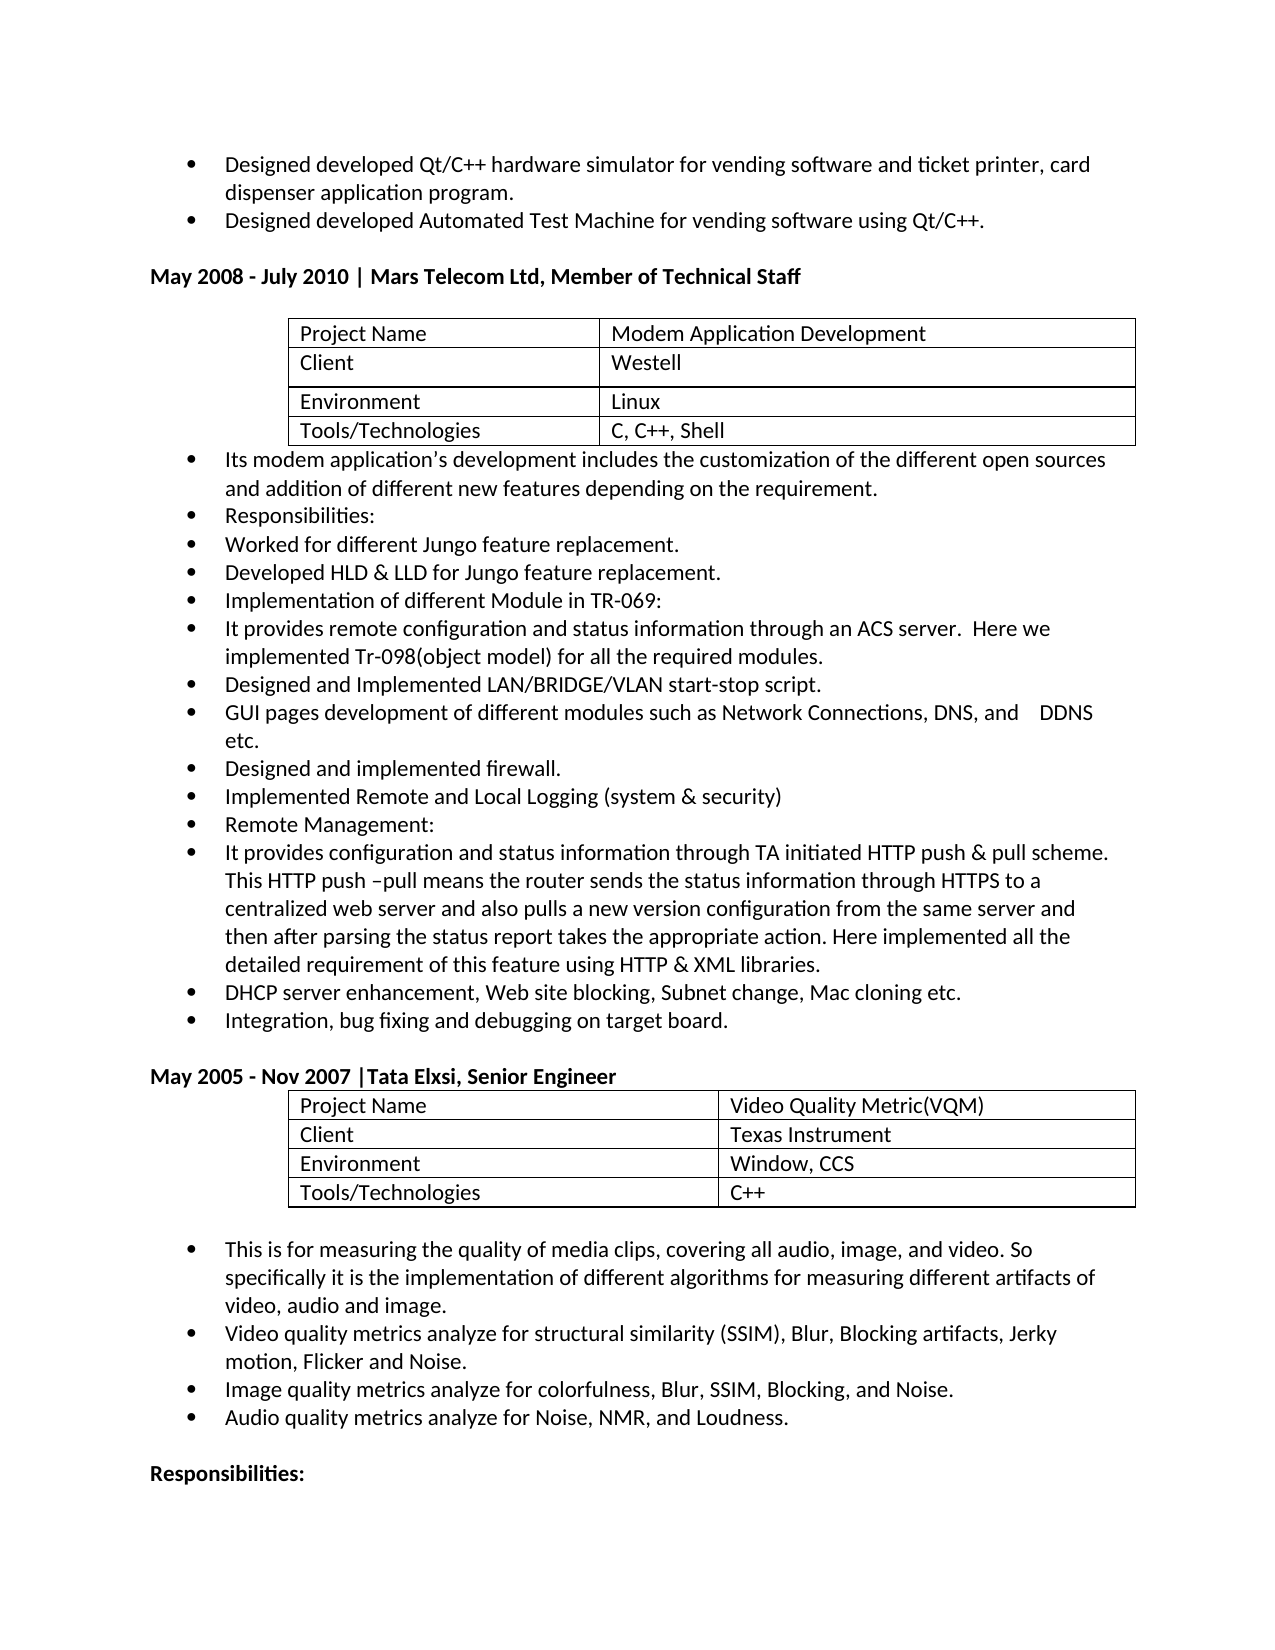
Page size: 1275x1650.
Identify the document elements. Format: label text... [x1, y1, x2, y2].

table_cell Linux [600, 388, 1135, 416]
text Responsibilities: [150, 1459, 1125, 1488]
list GUI pages development of different modules such as Network Connections, DNS, and DDNS etc. [187, 698, 1125, 754]
list Implementation of different Module in TR-069: [187, 586, 1125, 614]
table_cell Tools/Technologies [289, 417, 599, 444]
list Developed HLD & LLD for Jungo feature replacement. [187, 558, 1125, 586]
list Implemented Remote and Local Logging (system & security) [187, 782, 1125, 810]
table_cell Environment [289, 388, 599, 416]
list Designed developed Automated Test Machine for vending software using Qt/C++. [187, 206, 1125, 234]
table_header Video Quality Metric(VQM) [719, 1091, 1135, 1119]
table_cell Client [289, 1120, 718, 1148]
list It provides remote configuration and status information through an ACS server. Here we implemented Tr-098(object model) for all the required modules. [187, 614, 1125, 670]
table_header Project Name [289, 1091, 718, 1119]
list Remote Management: [187, 810, 1125, 838]
list Audio quality metrics analyze for Noise, NMR, and Loudness. [187, 1403, 1125, 1432]
table_header Project Name [289, 319, 599, 347]
table_cell C++ [719, 1178, 1135, 1206]
list Worked for different Jungo feature replacement. [187, 530, 1125, 558]
list Integration, bug fixing and debugging on target board. [187, 1006, 1125, 1034]
table_cell Environment [289, 1149, 718, 1177]
list Designed and Implemented LAN/BRIDGE/VLAN start-stop script. [187, 670, 1125, 698]
list Image quality metrics analyze for colorfulness, Blur, SSIM, Blocking, and Noise. [187, 1376, 1125, 1403]
table_cell Westell [600, 348, 1135, 386]
list Designed developed Qt/C++ hardware simulator for vending software and ticket printer, card dispenser application program. [187, 150, 1125, 206]
list Its modem application’s development includes the customization of the different open sources and addition of different new features depending on the requirement. [187, 446, 1125, 502]
table_cell C, C++, Shell [600, 417, 1135, 444]
table_cell Window, CCS [719, 1149, 1135, 1177]
list DHCP server enhancement, Web site blocking, Subnet change, Mac cloning etc. [187, 978, 1125, 1006]
list Video quality metrics analyze for structural similarity (SSIM), Blur, Blocking artifacts, Jerky motion, Flicker and Noise. [187, 1319, 1125, 1376]
table_cell Tools/Technologies [289, 1178, 718, 1206]
text May 2005 - Nov 2007 |Tata Elxsi, Senior Engineer [150, 1062, 1125, 1090]
table_cell Client [289, 348, 599, 386]
list Designed and implemented firewall. [187, 754, 1125, 782]
list It provides configuration and status information through TA initiated HTTP push & pull scheme. This HTTP push –pull means the router sends the status information through HTTPS to a centralized web server and also pulls a new version configuration from the same server and then after parsing the status report takes the appropriate action. Here implemented all the detailed requirement of this feature using HTTP & XML libraries. [187, 838, 1125, 978]
list Responsibilities: [187, 502, 1125, 530]
list This is for measuring the quality of media clips, covering all audio, image, and video. So specifically it is the implementation of different algorithms for measuring different artifacts of video, audio and image. [187, 1235, 1125, 1319]
text May 2008 - July 2010 | Mars Telecom Ltd, Member of Technical Staff [150, 262, 1125, 290]
table_cell Texas Instrument [719, 1120, 1135, 1148]
table_header Modem Application Development [600, 319, 1135, 347]
